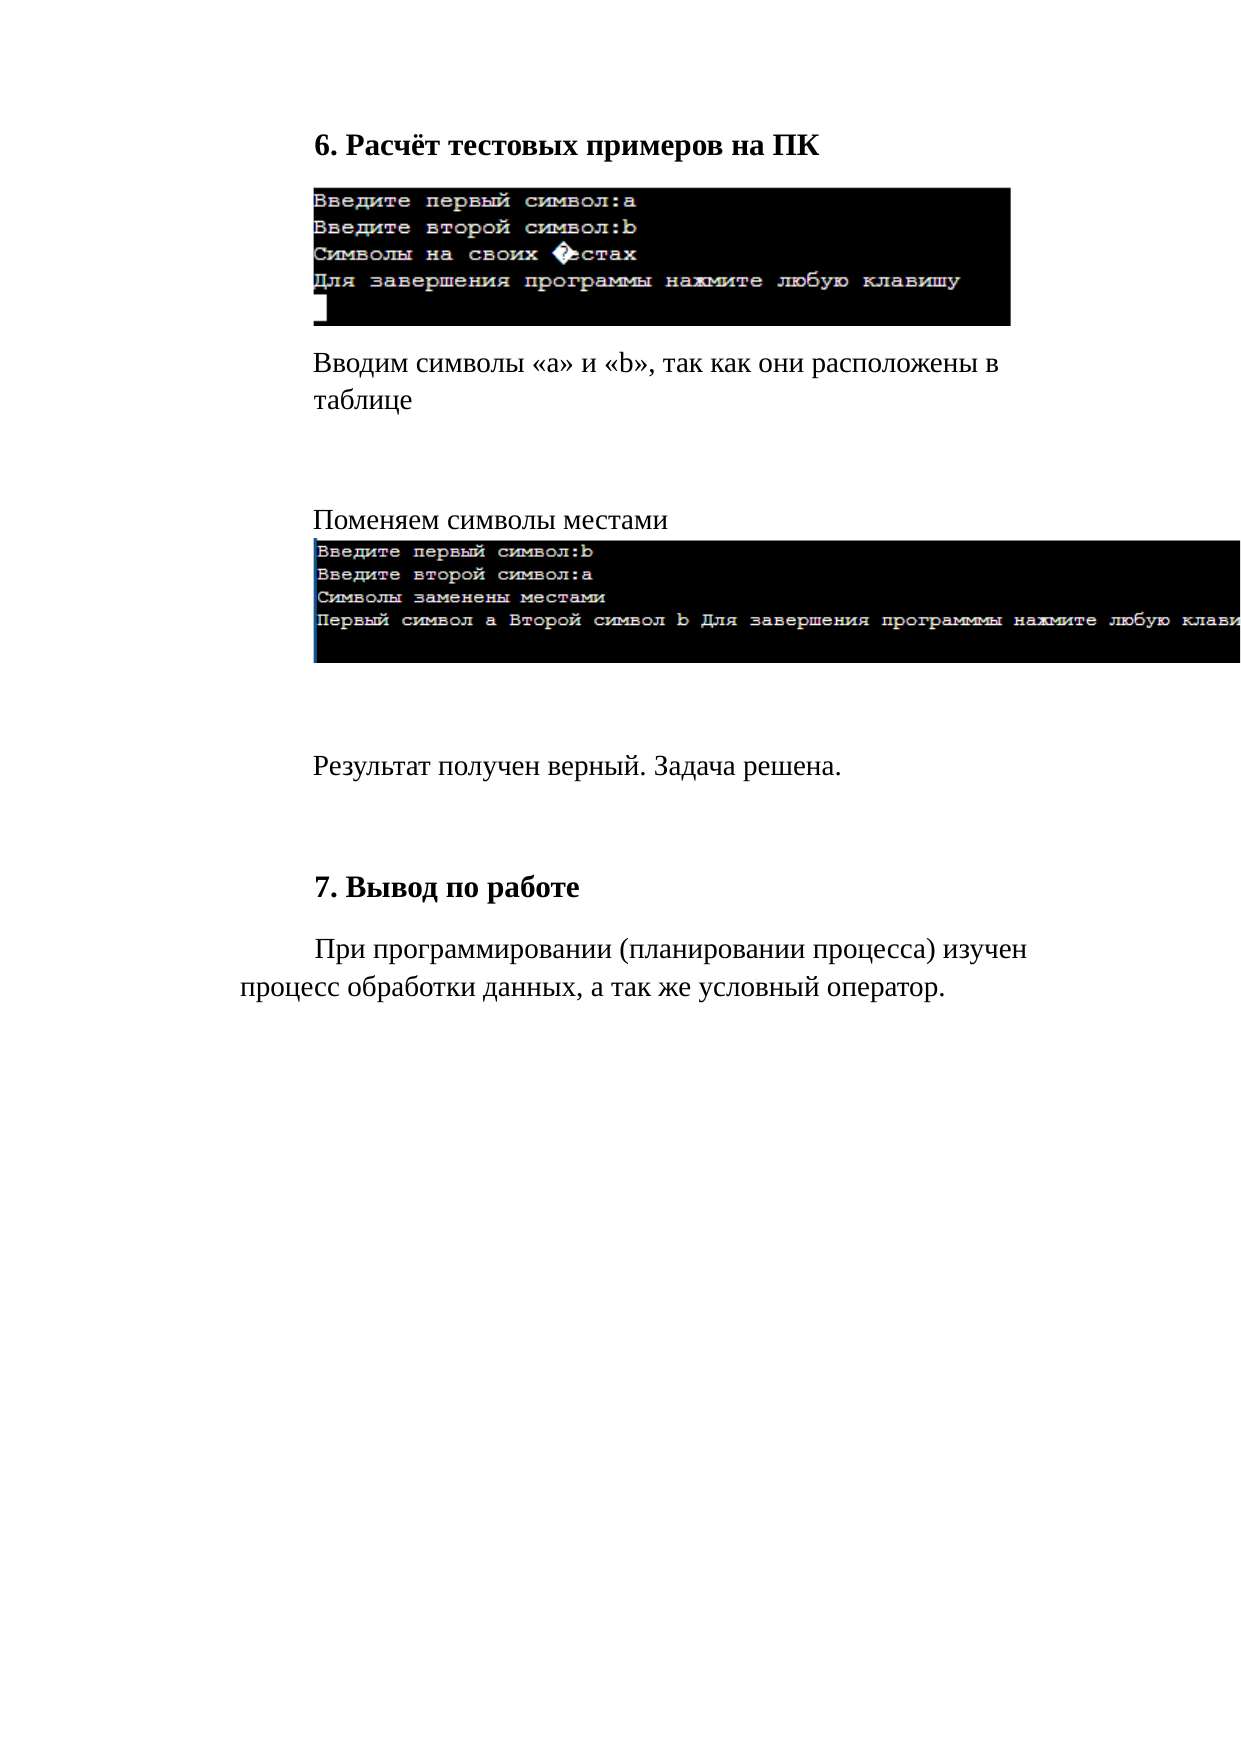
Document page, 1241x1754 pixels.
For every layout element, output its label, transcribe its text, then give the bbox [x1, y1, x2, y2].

subtitle 6. Расчёт тестовых примеров на ПК [314, 126, 1088, 162]
text Вводим символы «а» и «b», так как они расположены в таблице [313, 345, 1088, 416]
subtitle 7. Вывод по работе [314, 868, 1088, 904]
picture [313, 185, 1011, 326]
text При программировании (планировании процесса) изучен процесс обработки данных, а так же условный оператор. [240, 931, 1088, 1002]
picture [313, 538, 1241, 663]
text Поменяем символы местами [313, 502, 1088, 538]
text Результат получен верный. Задача решена. [313, 748, 1088, 782]
